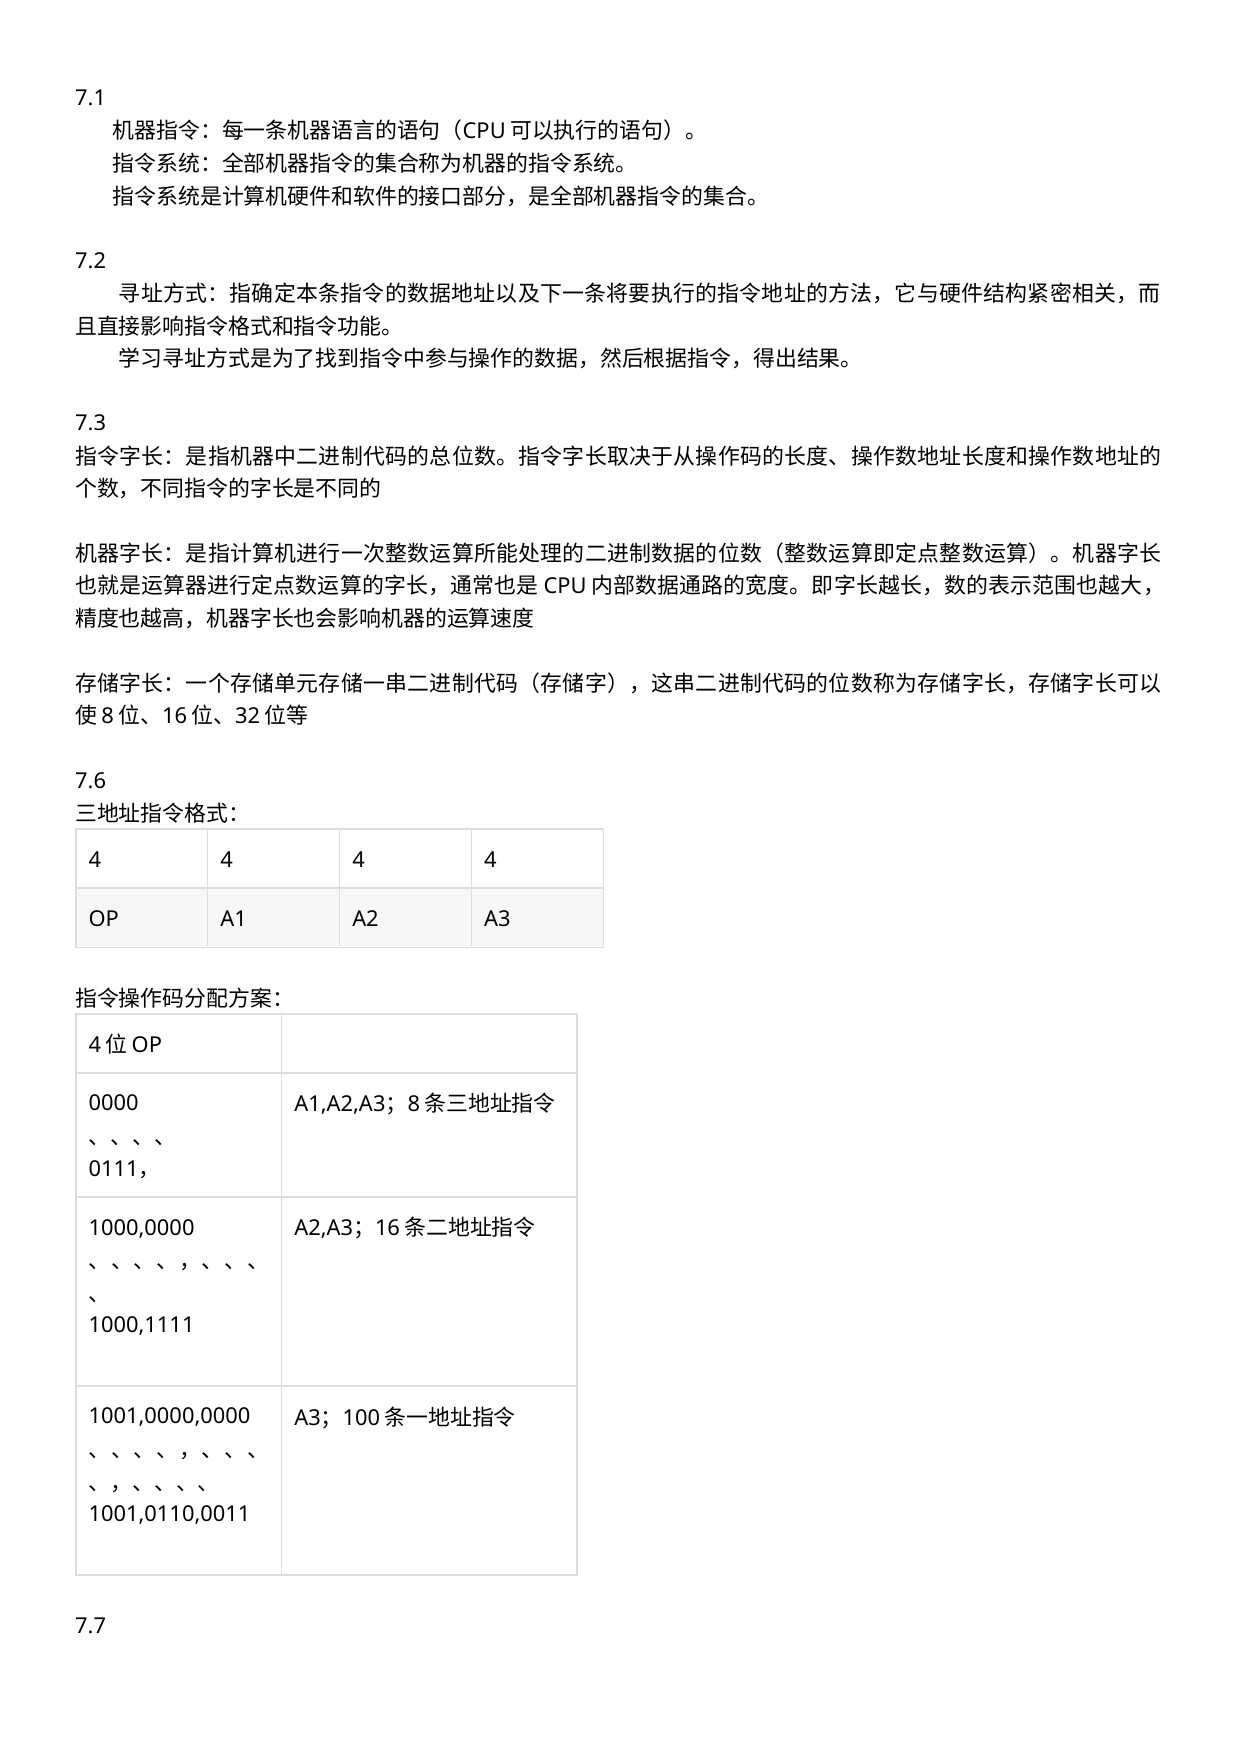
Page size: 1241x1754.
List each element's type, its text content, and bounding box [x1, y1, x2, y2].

table_cell A1,A2,A3；8条三地址指令 [282, 1074, 576, 1196]
table_cell 1001,0000,0000 、、、、，、、、、，、、、、 1001,0110,0011 [77, 1387, 281, 1574]
table_header 4 [472, 830, 603, 887]
table_cell OP [77, 889, 207, 946]
text 7.1 [75, 81, 1165, 113]
table_cell A1 [208, 889, 339, 946]
text 寻址方式：指确定本条指令的数据地址以及下一条将要执行的指令地址的方法，它与硬件结构紧密相关，而且直接影响指令格式和指令功能。 [75, 276, 1165, 341]
text 学习寻址方式是为了找到指令中参与操作的数据，然后根据指令，得出结果。 [75, 341, 1165, 373]
text 7.7 [75, 1608, 1165, 1641]
table_header 4位OP [77, 1015, 281, 1072]
table_cell 0000 、、、、 0111， [77, 1074, 281, 1196]
text 指令系统是计算机硬件和软件的接口部分，是全部机器指令的集合。 [75, 178, 1165, 211]
text 指令字长：是指机器中二进制代码的总位数。指令字长取决于从操作码的长度、操作数地址长度和操作数地址的个数，不同指令的字长是不同的 [75, 438, 1165, 503]
text 7.3 [75, 406, 1165, 438]
text 指令系统：全部机器指令的集合称为机器的指令系统。 [75, 146, 1165, 178]
table_header 4 [340, 830, 471, 887]
text 7.6 [75, 763, 1165, 796]
text 存储字长：一个存储单元存储一串二进制代码（存储字），这串二进制代码的位数称为存储字长，存储字长可以使8位、16位、32位等 [75, 666, 1165, 731]
table_header 4 [208, 830, 339, 887]
table_cell A3 [472, 889, 603, 946]
table_header [282, 1015, 576, 1072]
text 指令操作码分配方案： [75, 980, 1165, 1013]
table_cell A2 [340, 889, 471, 946]
table_cell A3；100条一地址指令 [282, 1387, 576, 1574]
text 三地址指令格式： [75, 796, 1165, 828]
text 7.2 [75, 243, 1165, 276]
table_cell A2,A3；16条二地址指令 [282, 1198, 576, 1385]
table_cell 1000,0000 、、、、，、、、、 1000,1111 [77, 1198, 281, 1385]
table_header 4 [77, 830, 207, 887]
text 机器字长：是指计算机进行一次整数运算所能处理的二进制数据的位数（整数运算即定点整数运算）。机器字长也就是运算器进行定点数运算的字长，通常也是CPU内部数据通路的宽度。即字长越长，数的表示范围也越大，精度也越高，机器字长也会影响机器的运算速度 [75, 536, 1165, 633]
text 机器指令：每一条机器语言的语句（CPU可以执行的语句）。 [75, 113, 1165, 146]
